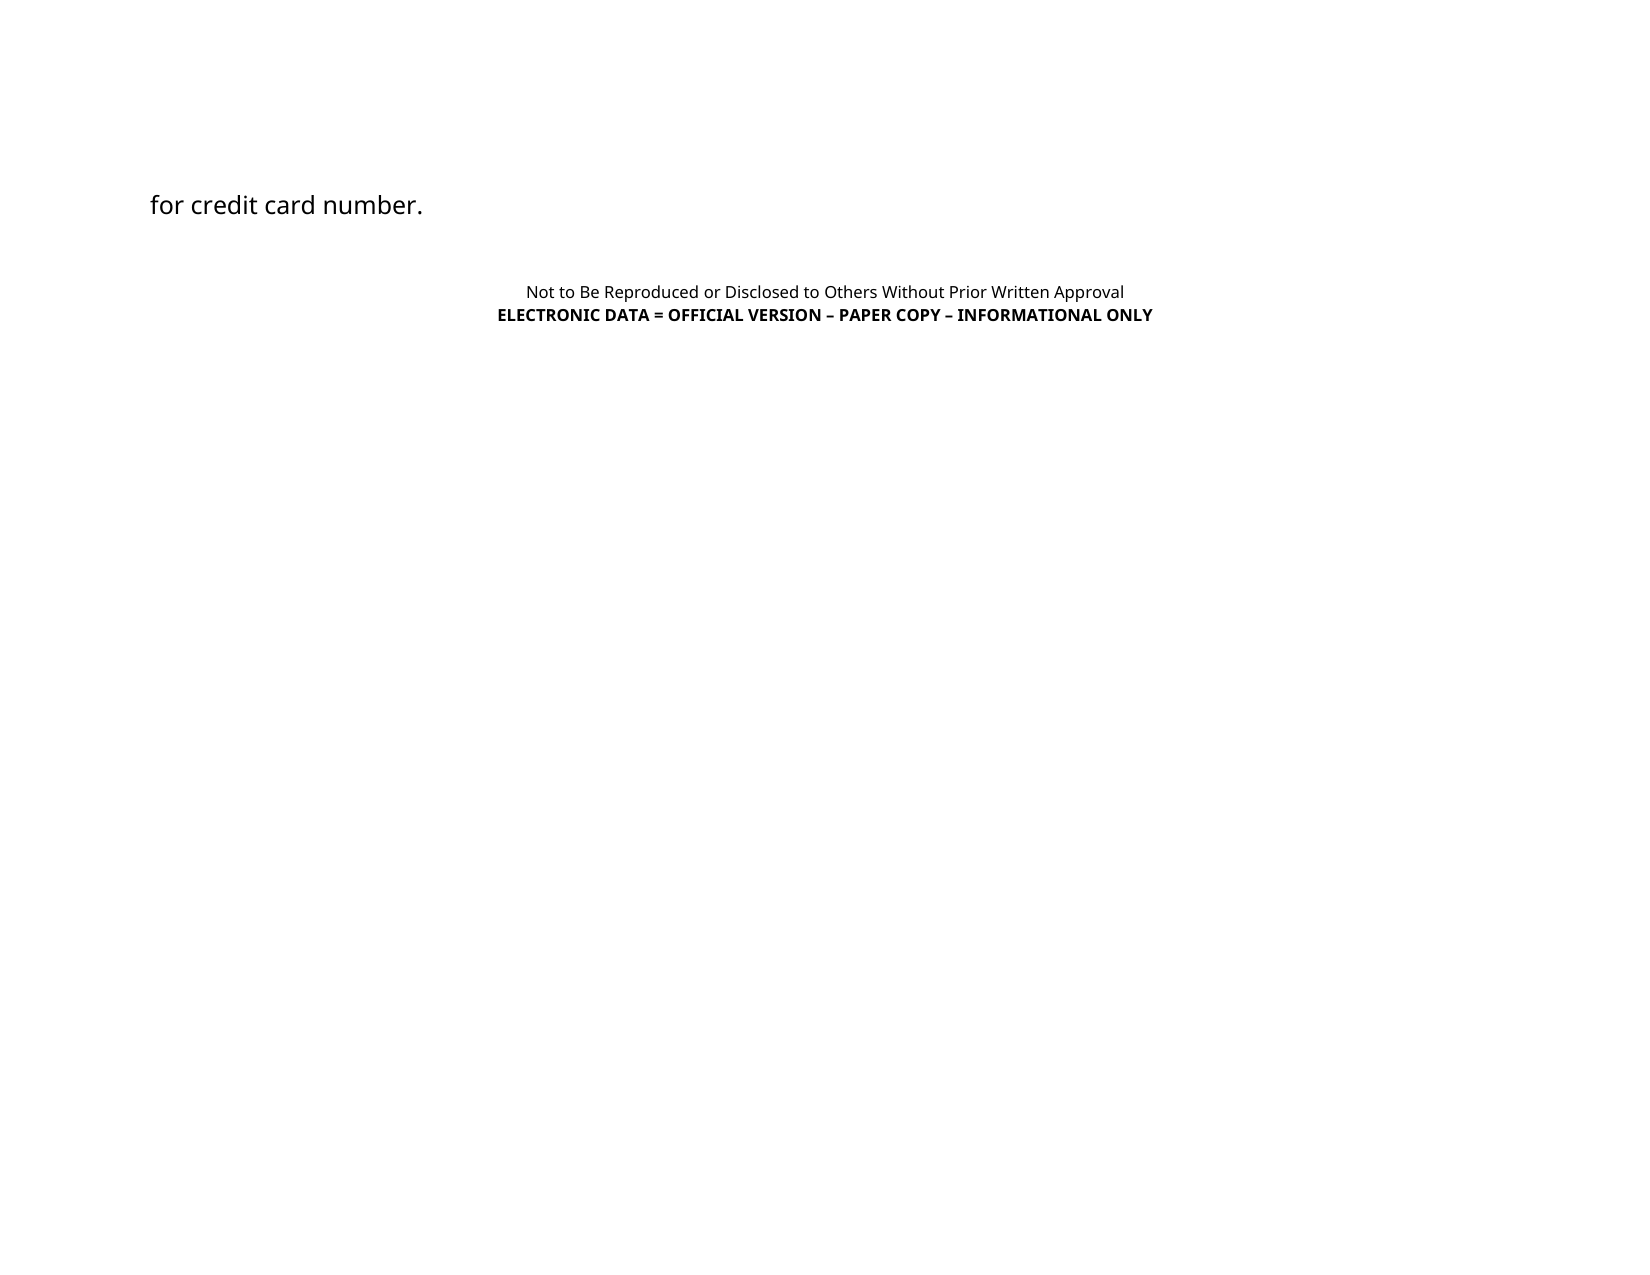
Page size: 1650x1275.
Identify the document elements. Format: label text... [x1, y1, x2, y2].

text Not to Be Reproduced or Disclosed to Others Without Prior Written Approval [150, 281, 1500, 303]
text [150, 187, 1500, 222]
text ELECTRONIC DATA = OFFICIAL VERSION – PAPER COPY – INFORMATIONAL ONLY [150, 303, 1500, 326]
